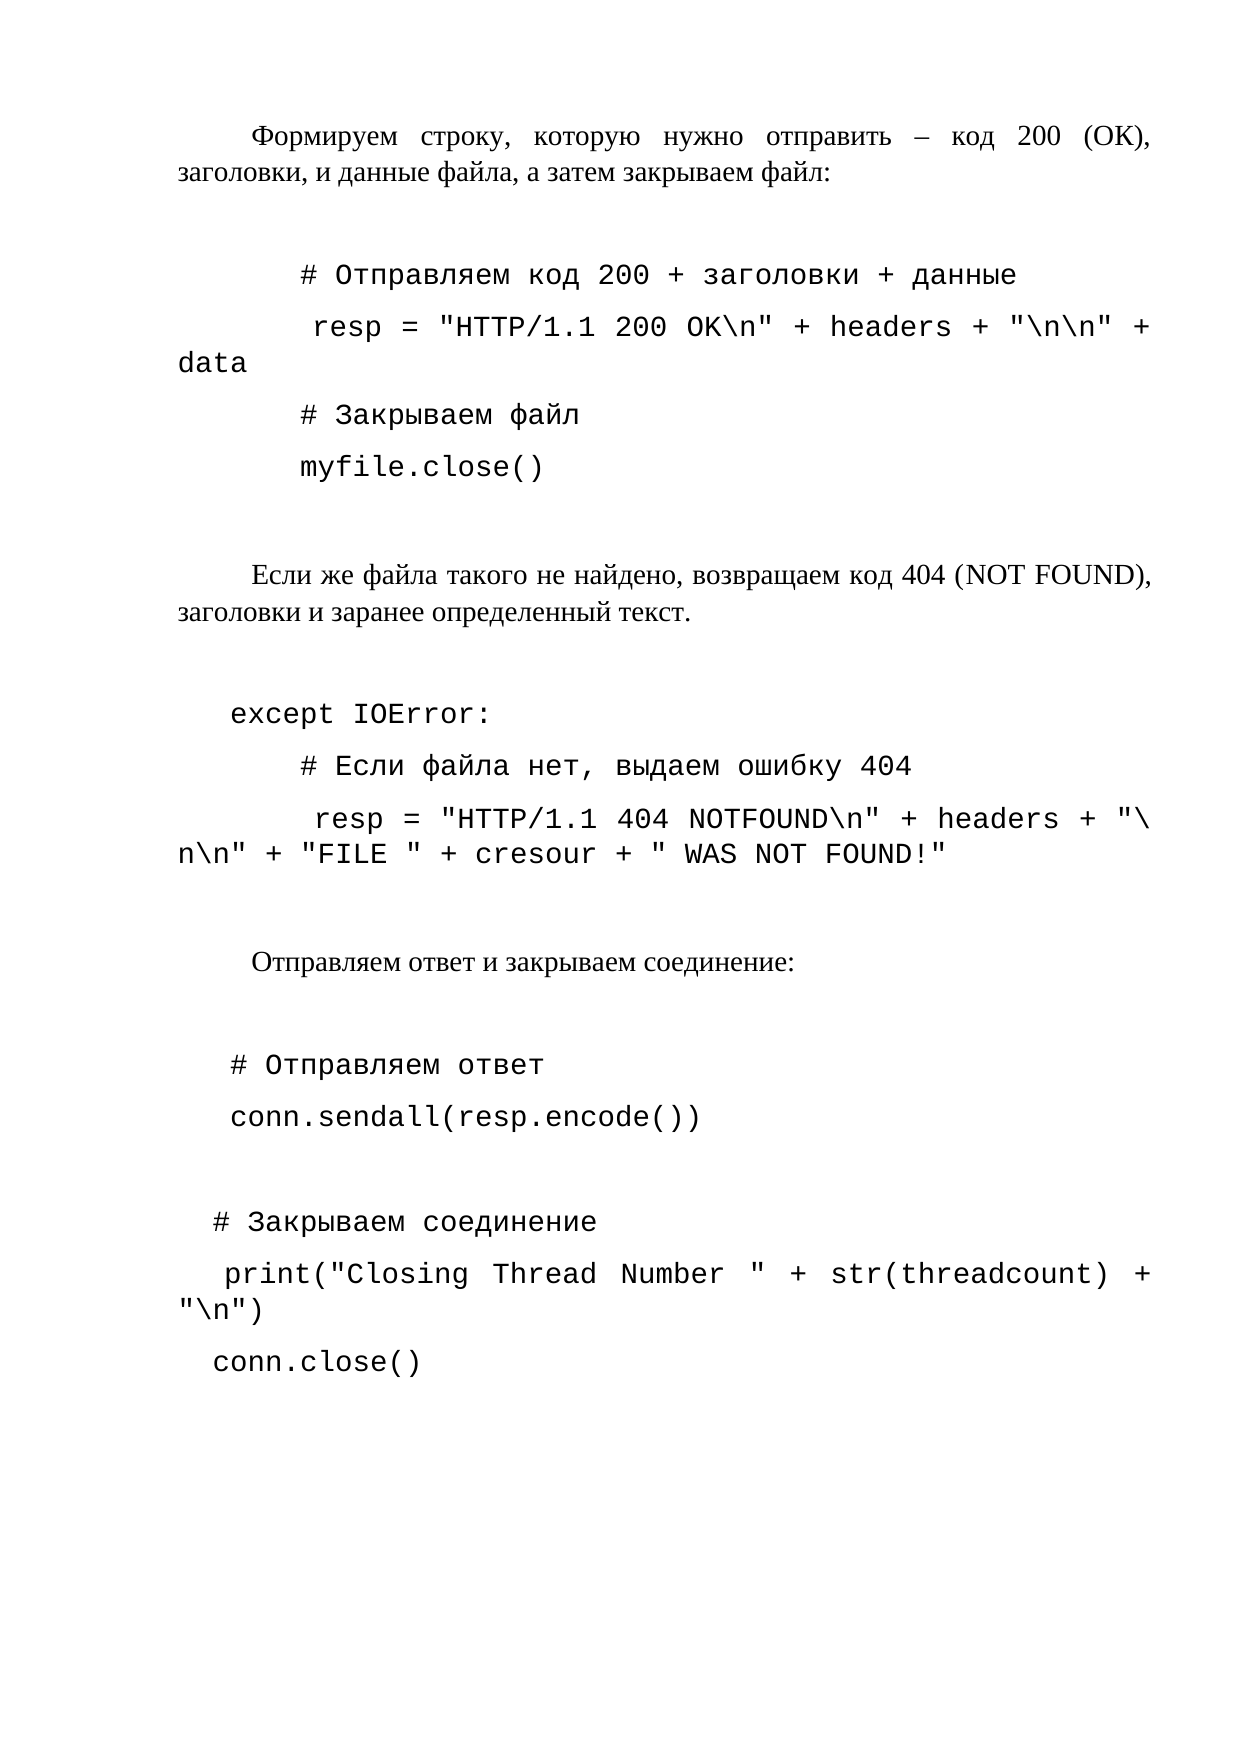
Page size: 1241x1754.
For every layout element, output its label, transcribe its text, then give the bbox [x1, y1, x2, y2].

text Если же файла такого не найдено, возвращаем код 404 (NOT FOUND), заголовки и заранее определенный текст. [177, 557, 1152, 627]
text conn.close() [177, 1347, 1152, 1380]
text resp = "HTTP/1.1 200 OK\n" + headers + "\n\n" + data [177, 312, 1152, 381]
text Формируем строку, которую нужно отправить – код 200 (ОК), заголовки, и данные файла, а затем закрываем файл: [177, 118, 1152, 188]
text # Отправляем ответ [177, 1050, 1152, 1083]
text # Закрываем соединение [177, 1207, 1152, 1240]
text Отправляем ответ и закрываем соединение: [177, 944, 1152, 978]
text # Закрываем файл [177, 400, 1152, 433]
text except IOError: [177, 699, 1152, 732]
text print("Closing Thread Number " + str(threadcount) + "\n") [177, 1259, 1152, 1328]
text resp = "HTTP/1.1 404 NOTFOUND\n" + headers + "\n\n" + "FILE " + cresour + " WAS NOT FOUND!" [177, 804, 1152, 872]
text myfile.close() [177, 452, 1152, 485]
text # Отправляем код 200 + заголовки + данные [177, 260, 1152, 293]
text conn.sendall(resp.encode()) [177, 1102, 1152, 1136]
text # Если файла нет, выдаем ошибку 404 [177, 752, 1152, 784]
